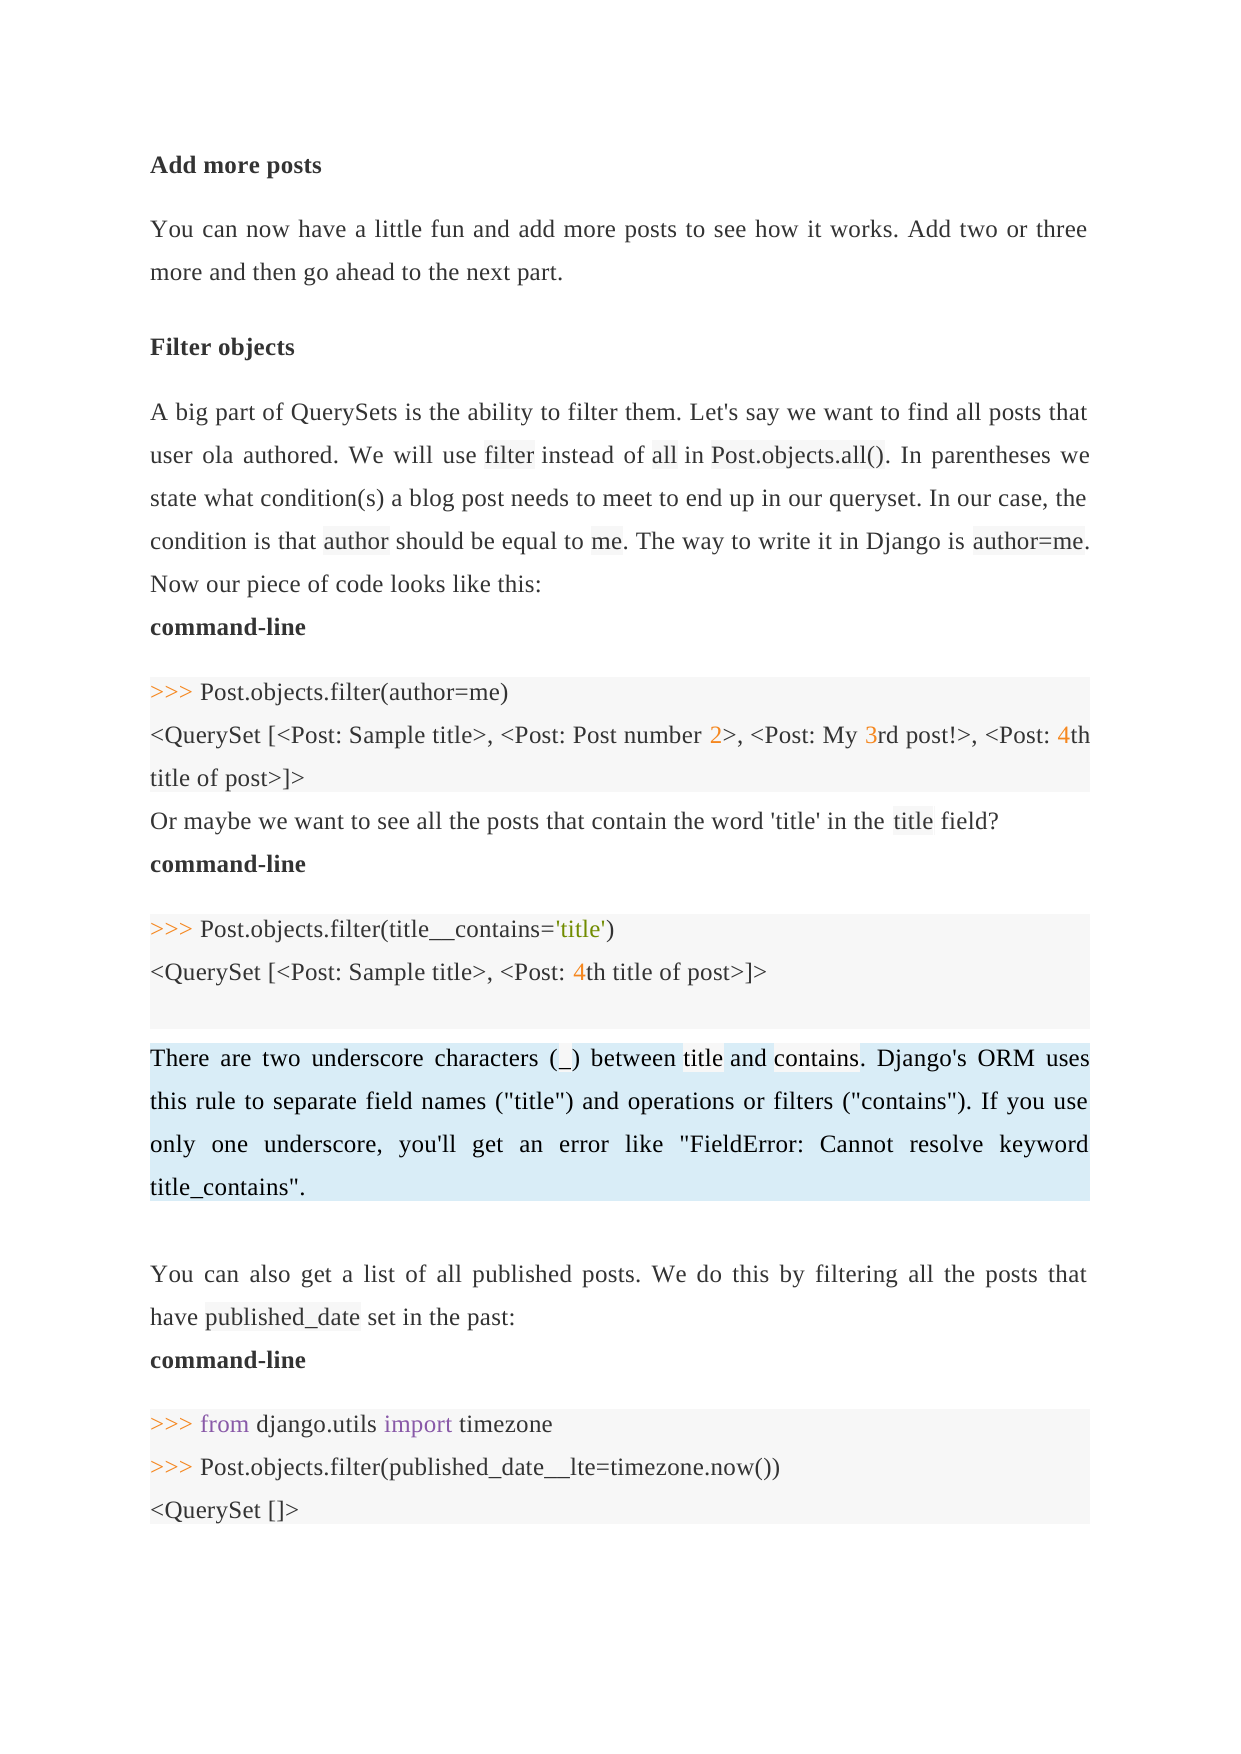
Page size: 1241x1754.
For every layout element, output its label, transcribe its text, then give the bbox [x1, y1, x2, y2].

text >>> Post.objects.filter(title__contains='title') [150, 914, 1090, 942]
text >>> Post.objects.filter(author=me) [150, 677, 1090, 706]
text Or maybe we want to see all the posts that contain the word 'title' in the title field? [150, 806, 893, 835]
text >>> from django.utils import timezone [150, 1409, 1090, 1438]
text <QuerySet [<Post: Sample title>, <Post: 4th title of post>]> [150, 957, 1090, 986]
text command-line [150, 612, 1090, 641]
text You can now have a little fun and add more posts to see how it works. Add two or three more and then go ahead to the next part. [150, 214, 1090, 286]
text <QuerySet [<Post: Sample title>, <Post: Post number 2>, <Post: My 3rd post!>, <Post: 4th title of post>]> [150, 720, 1090, 792]
subtitle Filter objects [150, 332, 1090, 361]
text There are two underscore characters (_) between title and contains. Django's ORM uses this rule to separate field names ("title") and operations or filters ("contains"). If you use only one underscore, you'll get an error like "FieldError: Cannot resolve keyword title_contains". [150, 1043, 1090, 1201]
text <QuerySet []> [150, 1496, 1090, 1524]
text A big part of QuerySets is the ability to filter them. Let's say we want to find all posts that user ola authored. We will use filter instead of all in Post.objects.all(). In parentheses we state what condition(s) a blog post needs to meet to end up in our queryset. In our case, the condition is that author should be equal to me. The way to write it in Django is author=me. Now our piece of code looks like this: [150, 397, 1090, 598]
text command-line [150, 1345, 1090, 1374]
text command-line [150, 849, 1090, 878]
text You can also get a list of all published posts. We do this by filtering all the posts that have published_date set in the past: [150, 1259, 1090, 1331]
text >>> Post.objects.filter(published_date__lte=timezone.now()) [150, 1452, 1090, 1481]
subtitle Add more posts [150, 150, 1090, 179]
